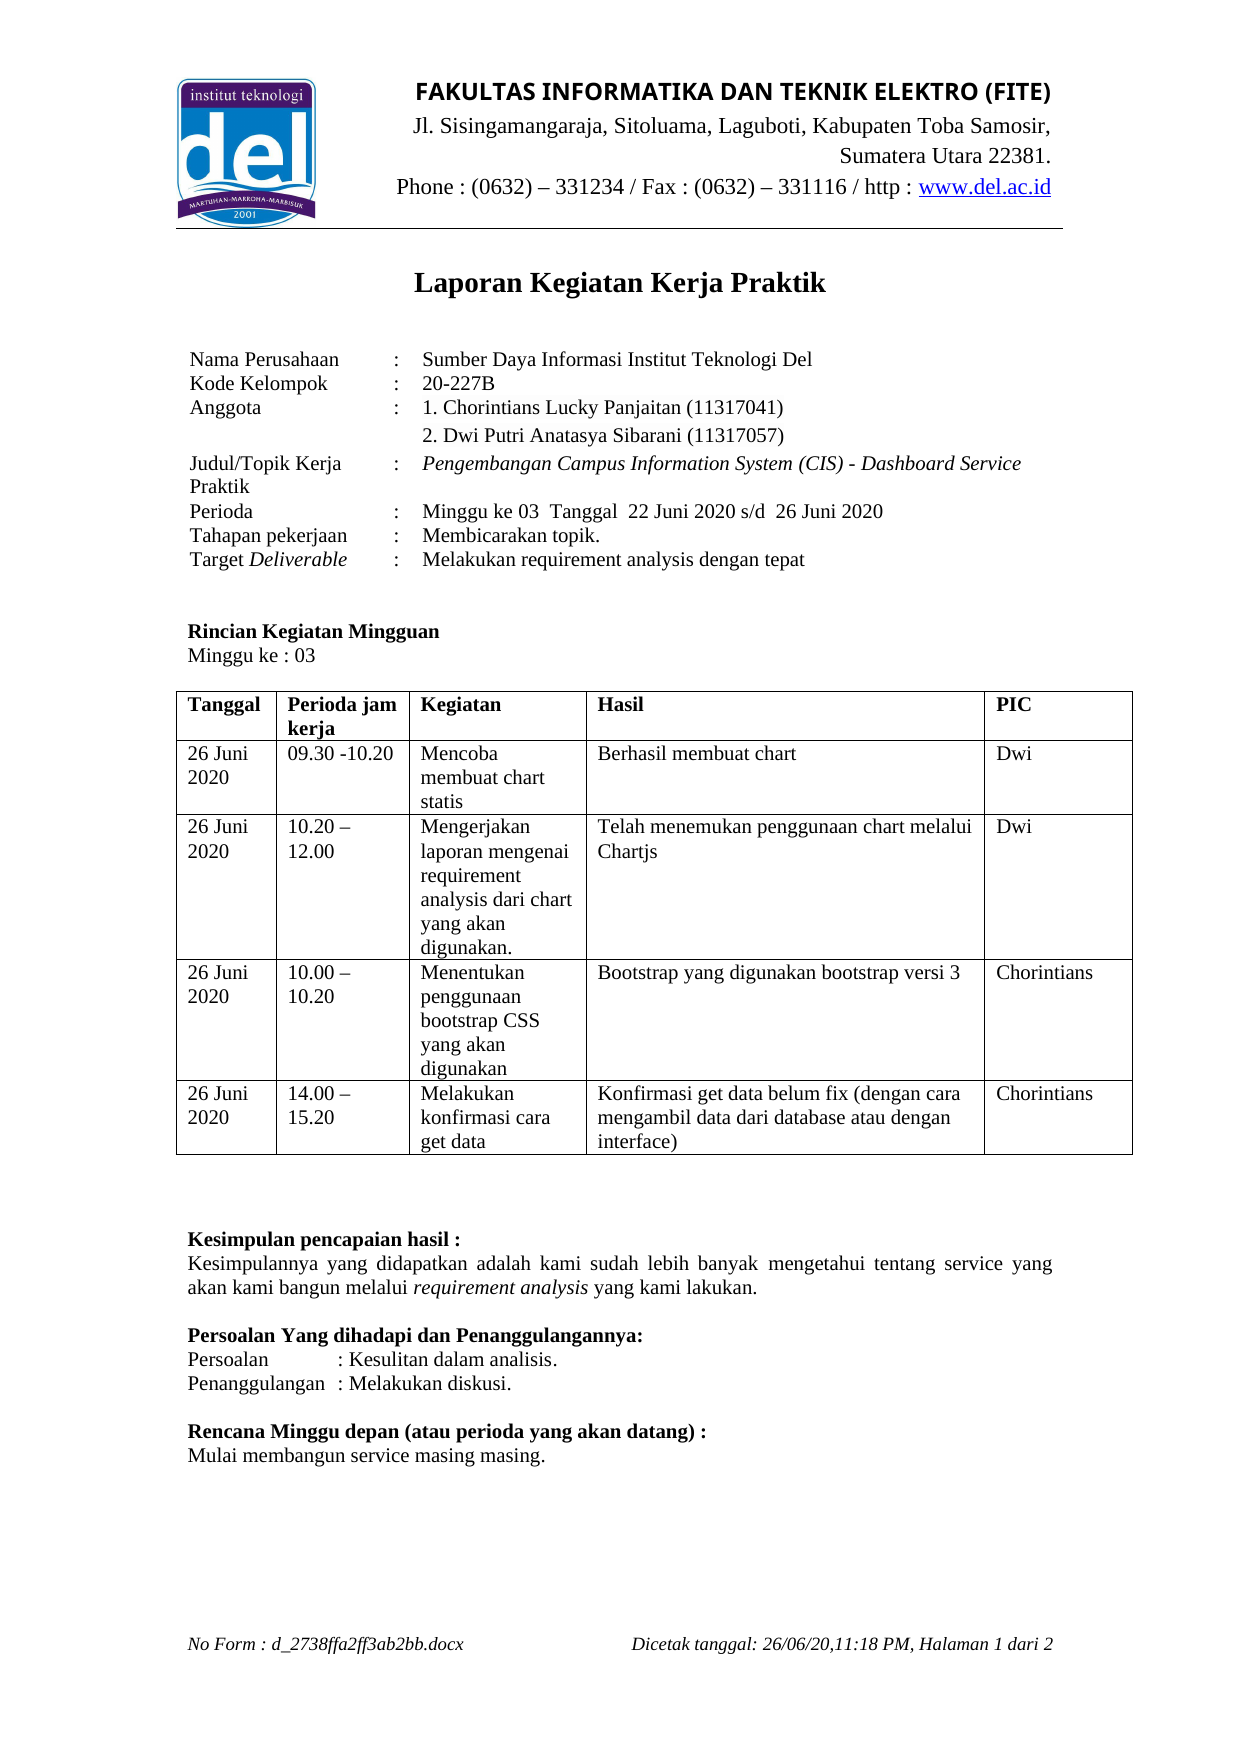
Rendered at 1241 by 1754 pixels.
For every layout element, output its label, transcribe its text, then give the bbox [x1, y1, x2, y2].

table_cell 14.00 – 15.20 [277, 1081, 409, 1153]
table_cell Anggota [178, 395, 381, 450]
table_cell 10.00 – 10.20 [277, 960, 409, 1080]
table_cell Berhasil membuat chart [587, 741, 984, 813]
table_cell 09.30 -10.20 [277, 741, 409, 813]
text Persoalan Yang dihadapi dan Penanggulangannya: [187, 1323, 1053, 1347]
subtitle Rincian Kegiatan Mingguan [187, 619, 1053, 643]
table_cell Bootstrap yang digunakan bootstrap versi 3 [587, 960, 984, 1080]
table_cell : [381, 547, 411, 571]
text Kesimpulan pencapaian hasil : [187, 1227, 1053, 1251]
table_cell 10.20 – 12.00 [277, 815, 409, 959]
table_cell 26 Juni 2020 [177, 741, 276, 813]
table_header Nama Perusahaan [178, 347, 381, 371]
table_cell : [381, 450, 411, 498]
table_cell Menentukan penggunaan bootstrap CSS yang akan digunakan [410, 960, 586, 1080]
table_cell Telah menemukan penggunaan chart melalui Chartjs [587, 815, 984, 959]
table_cell 20-227B [411, 371, 1061, 395]
table_cell Dwi [985, 741, 1132, 813]
table_cell : [381, 371, 411, 395]
table_header Hasil [587, 692, 984, 740]
table_cell Tahapan pekerjaan [178, 523, 381, 547]
table_header PIC [985, 692, 1132, 740]
table_cell Chorintians [985, 1081, 1132, 1153]
text Penanggulangan : Melakukan diskusi. [187, 1371, 1053, 1395]
table_header Sumber Daya Informasi Institut Teknologi Del [411, 347, 1061, 371]
table_cell Kode Kelompok [178, 371, 381, 395]
text Rencana Minggu depan (atau perioda yang akan datang) : [187, 1419, 1053, 1443]
table_cell Mencoba membuat chart statis [410, 741, 586, 813]
table_cell 1. Chorintians Lucky Panjaitan (11317041) 2. Dwi Putri Anatasya Sibarani (11317057) [411, 395, 1061, 450]
text Mulai membangun service masing masing. [187, 1443, 1053, 1467]
table_cell Perioda [178, 499, 381, 523]
table_cell Mengerjakan laporan mengenai requirement analysis dari chart yang akan digunakan. [410, 815, 586, 959]
table_header : [381, 347, 411, 371]
table_header Tanggal [177, 692, 276, 740]
table_cell 26 Juni 2020 [177, 960, 276, 1080]
table_cell Chorintians [985, 960, 1132, 1080]
table_cell 26 Juni 2020 [177, 1081, 276, 1153]
table_cell Pengembangan Campus Information System (CIS) - Dashboard Service [411, 450, 1061, 498]
table_cell Konfirmasi get data belum fix (dengan cara mengambil data dari database atau dengan interface) [587, 1081, 984, 1153]
table_cell : [381, 523, 411, 547]
text Laporan Kegiatan Kerja Praktik [187, 265, 1053, 299]
table_cell 26 Juni 2020 [177, 815, 276, 959]
table_cell Target Deliverable [178, 547, 381, 571]
table_cell Melakukan requirement analysis dengan tepat [411, 547, 1061, 571]
table_cell Membicarakan topik. [411, 523, 1061, 547]
text Minggu ke : 03 [187, 643, 1053, 667]
text Persoalan : Kesulitan dalam analisis. [187, 1347, 1053, 1371]
table_cell Minggu ke 03 Tanggal 22 Juni 2020 s/d 26 Juni 2020 [411, 499, 1061, 523]
table_header Kegiatan [410, 692, 586, 740]
text Kesimpulannya yang didapatkan adalah kami sudah lebih banyak mengetahui tentang service yang akan kami bangun melalui requirement analysis yang kami lakukan. [187, 1251, 1053, 1299]
table_header Perioda jam kerja [277, 692, 409, 740]
table_cell : [381, 499, 411, 523]
table_cell Melakukan konfirmasi cara get data [410, 1081, 586, 1153]
table_cell : [381, 395, 411, 450]
table_cell Dwi [985, 815, 1132, 959]
table_cell Judul/Topik Kerja Praktik [178, 450, 381, 498]
